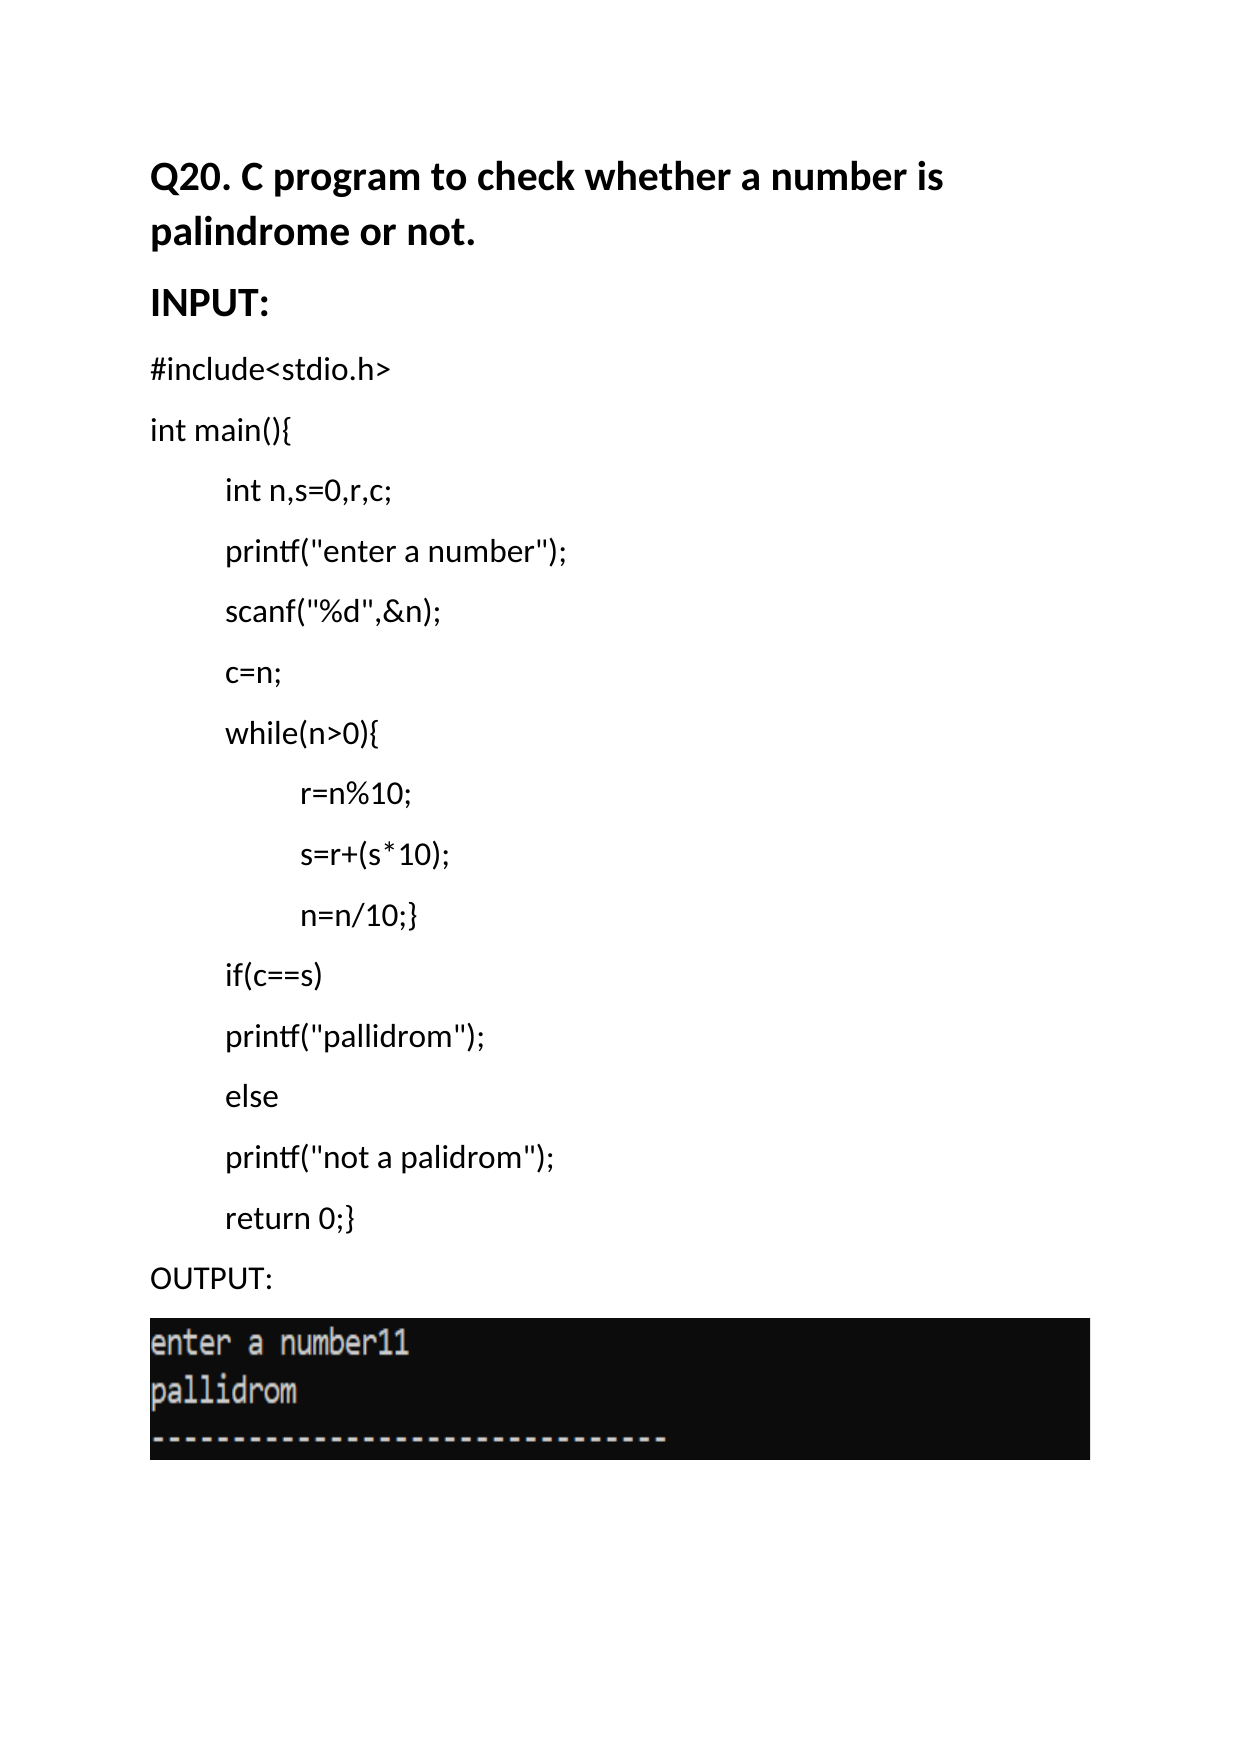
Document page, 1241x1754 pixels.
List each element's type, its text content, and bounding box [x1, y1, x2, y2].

text r=n%10; [150, 772, 1090, 813]
text printf("pallidrom"); [150, 1015, 1090, 1056]
text INPUT: [150, 276, 1090, 327]
picture [150, 1318, 1091, 1460]
text else [150, 1076, 1090, 1116]
text OUTPUT: [150, 1257, 1090, 1298]
text scanf("%d",&n); [150, 591, 1090, 631]
text int main(){ [150, 409, 1090, 449]
text #include<stdio.h> [150, 348, 1090, 389]
text Q20. C program to check whether a number is palindrome or not. [150, 150, 1090, 256]
text printf("not a palidrom"); [150, 1136, 1090, 1177]
text int n,s=0,r,c; [150, 469, 1090, 510]
text printf("enter a number"); [150, 530, 1090, 571]
text return 0;} [150, 1197, 1090, 1237]
text while(n>0){ [150, 712, 1090, 752]
text n=n/10;} [150, 894, 1090, 934]
text if(c==s) [150, 954, 1090, 995]
text s=r+(s*10); [150, 833, 1090, 874]
text c=n; [150, 651, 1090, 692]
